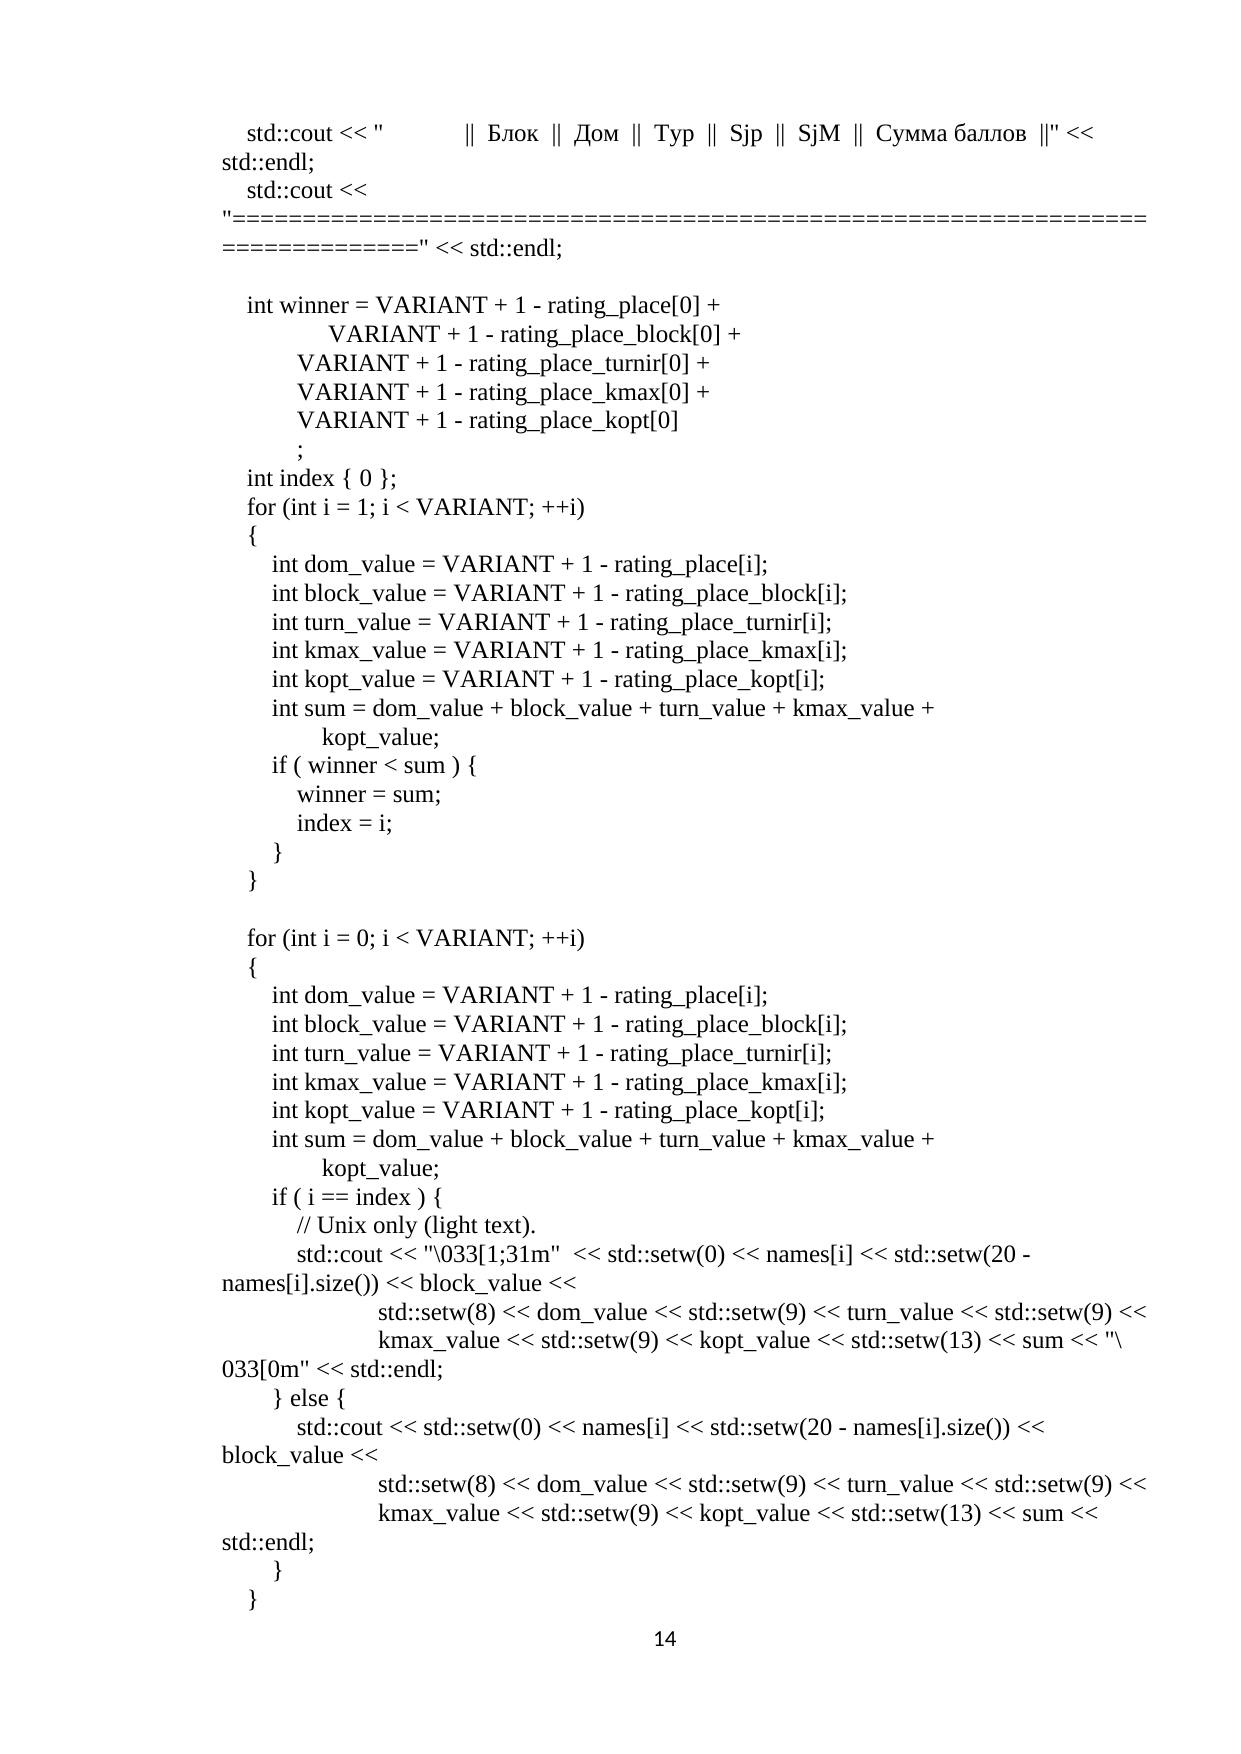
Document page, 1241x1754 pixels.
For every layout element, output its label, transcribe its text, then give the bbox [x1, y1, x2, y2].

text int kmax_value = VARIANT + 1 - rating_place_kmax[i]; [222, 1067, 1152, 1096]
text int winner = VARIANT + 1 - rating_place[0] + [222, 291, 1152, 319]
text int dom_value = VARIANT + 1 - rating_place[i]; [222, 981, 1152, 1009]
text int sum = dom_value + block_value + turn_value + kmax_value + [222, 1124, 1152, 1153]
text if ( i == index ) { [222, 1182, 1152, 1211]
text kopt_value; [222, 722, 1152, 751]
text std::cout << "===============================================================================" << std::endl; [222, 176, 1152, 262]
text std::cout << " || Блок || Дом || Тур || Sjp || SjM || Сумма баллов ||" << std::endl; [222, 118, 1152, 176]
text index = i; [222, 808, 1152, 837]
text std::setw(8) << dom_value << std::setw(9) << turn_value << std::setw(9) << [222, 1469, 1152, 1498]
text int index { 0 }; [222, 463, 1152, 492]
text kmax_value << std::setw(9) << kopt_value << std::setw(13) << sum << "\033[0m" << std::endl; [222, 1326, 1152, 1383]
text int kmax_value = VARIANT + 1 - rating_place_kmax[i]; [222, 636, 1152, 664]
text { [222, 952, 1152, 981]
text // Unix only (light text). [222, 1211, 1152, 1239]
text } else { [222, 1383, 1152, 1412]
text } [222, 1584, 1152, 1613]
text std::setw(8) << dom_value << std::setw(9) << turn_value << std::setw(9) << [222, 1297, 1152, 1326]
text int kopt_value = VARIANT + 1 - rating_place_kopt[i]; [222, 664, 1152, 693]
text kopt_value; [222, 1153, 1152, 1182]
text int kopt_value = VARIANT + 1 - rating_place_kopt[i]; [222, 1096, 1152, 1124]
text VARIANT + 1 - rating_place_kopt[0] [222, 406, 1152, 434]
text if ( winner < sum ) { [222, 751, 1152, 779]
text } [222, 837, 1152, 866]
text VARIANT + 1 - rating_place_kmax[0] + [222, 377, 1152, 406]
text int block_value = VARIANT + 1 - rating_place_block[i]; [222, 578, 1152, 607]
text int block_value = VARIANT + 1 - rating_place_block[i]; [222, 1009, 1152, 1038]
text int turn_value = VARIANT + 1 - rating_place_turnir[i]; [222, 1038, 1152, 1067]
text std::cout << "\033[1;31m" << std::setw(0) << names[i] << std::setw(20 - names[i].size()) << block_value << [222, 1239, 1152, 1297]
text } [222, 1556, 1152, 1584]
text { [222, 521, 1152, 549]
text VARIANT + 1 - rating_place_block[0] + [222, 319, 1152, 348]
text int sum = dom_value + block_value + turn_value + kmax_value + [222, 693, 1152, 722]
text VARIANT + 1 - rating_place_turnir[0] + [222, 348, 1152, 377]
text std::cout << std::setw(0) << names[i] << std::setw(20 - names[i].size()) << block_value << [222, 1412, 1152, 1469]
text ; [222, 434, 1152, 463]
text int turn_value = VARIANT + 1 - rating_place_turnir[i]; [222, 607, 1152, 636]
text } [222, 866, 1152, 894]
text for (int i = 0; i < VARIANT; ++i) [222, 923, 1152, 952]
text for (int i = 1; i < VARIANT; ++i) [222, 492, 1152, 521]
text int dom_value = VARIANT + 1 - rating_place[i]; [222, 549, 1152, 578]
text winner = sum; [222, 779, 1152, 808]
text kmax_value << std::setw(9) << kopt_value << std::setw(13) << sum << std::endl; [222, 1498, 1152, 1556]
